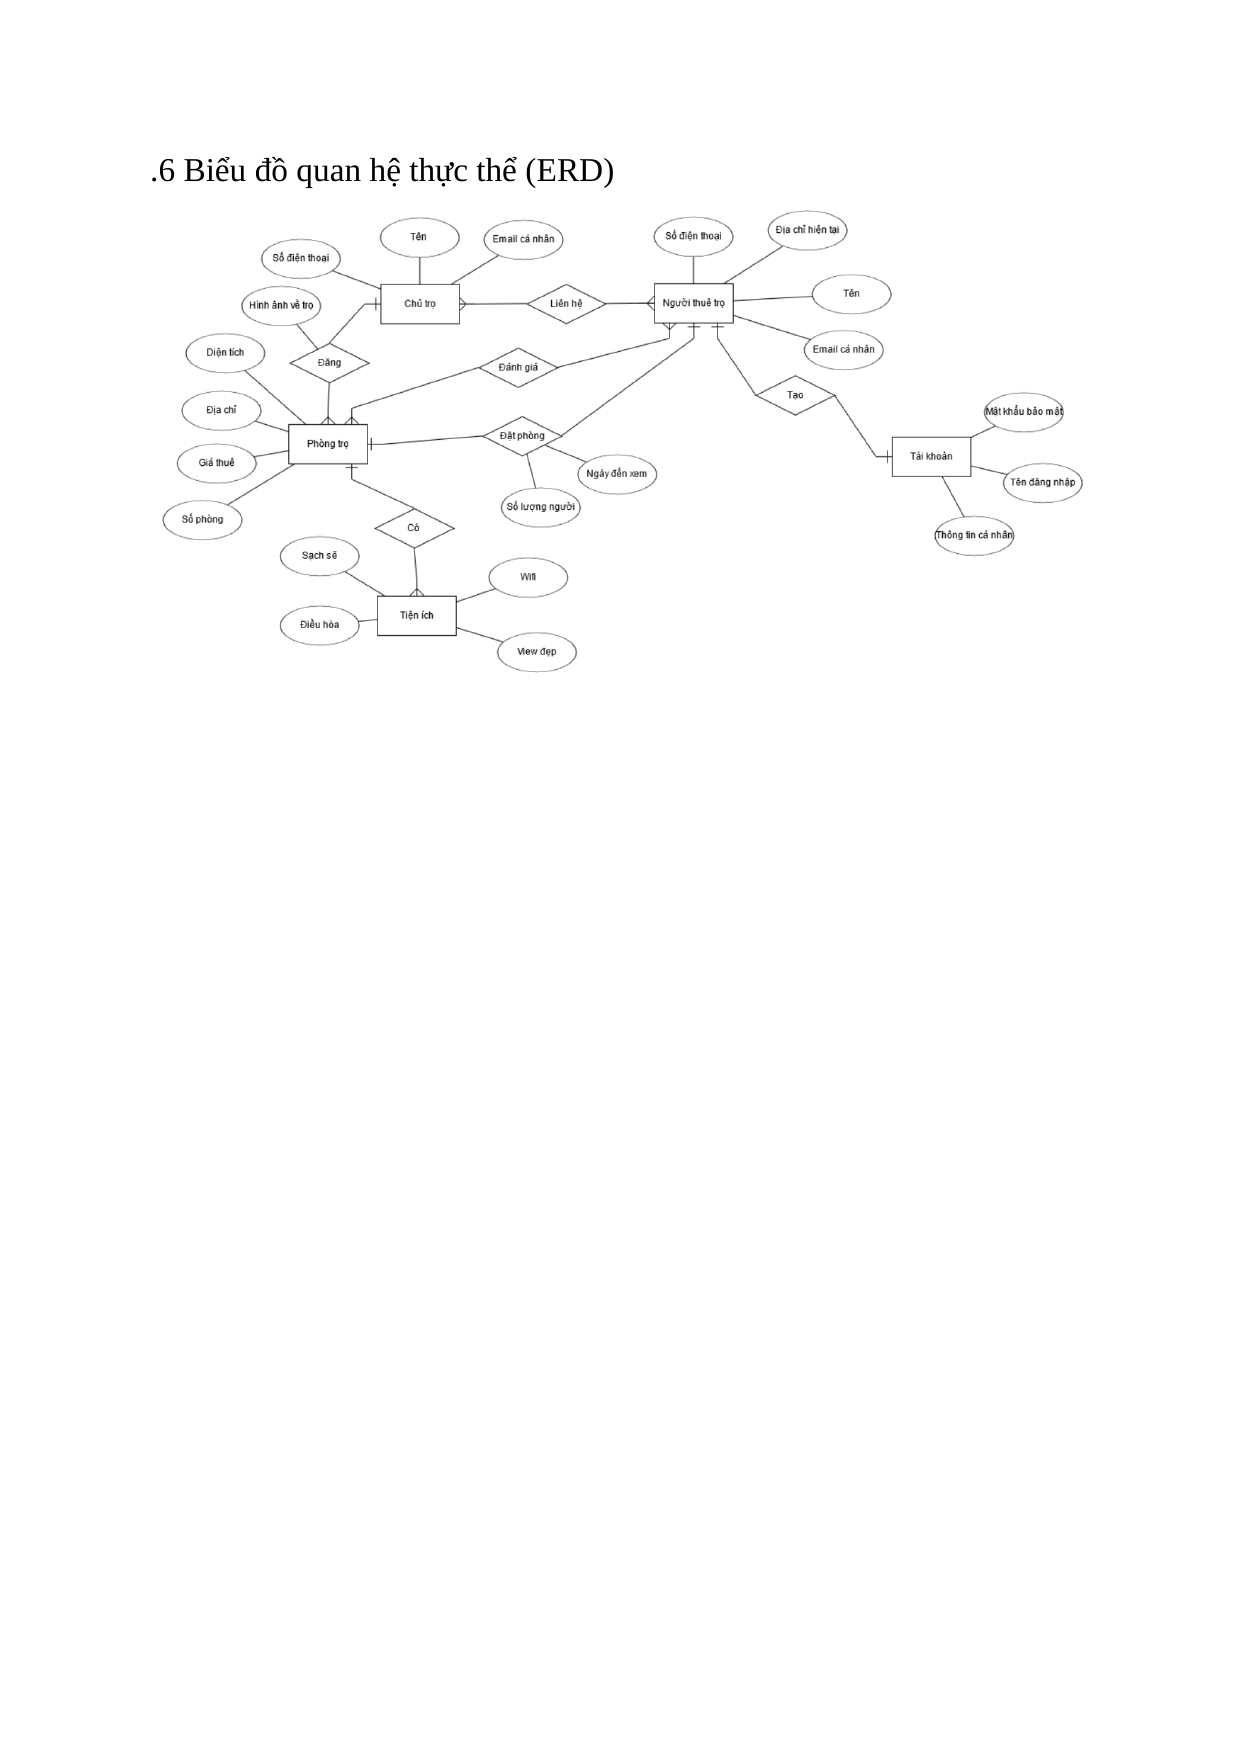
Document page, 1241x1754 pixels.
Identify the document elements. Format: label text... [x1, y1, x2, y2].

picture [150, 206, 1091, 677]
subtitle .6 Biểu đồ quan hệ thực thể (ERD) [150, 150, 1090, 188]
